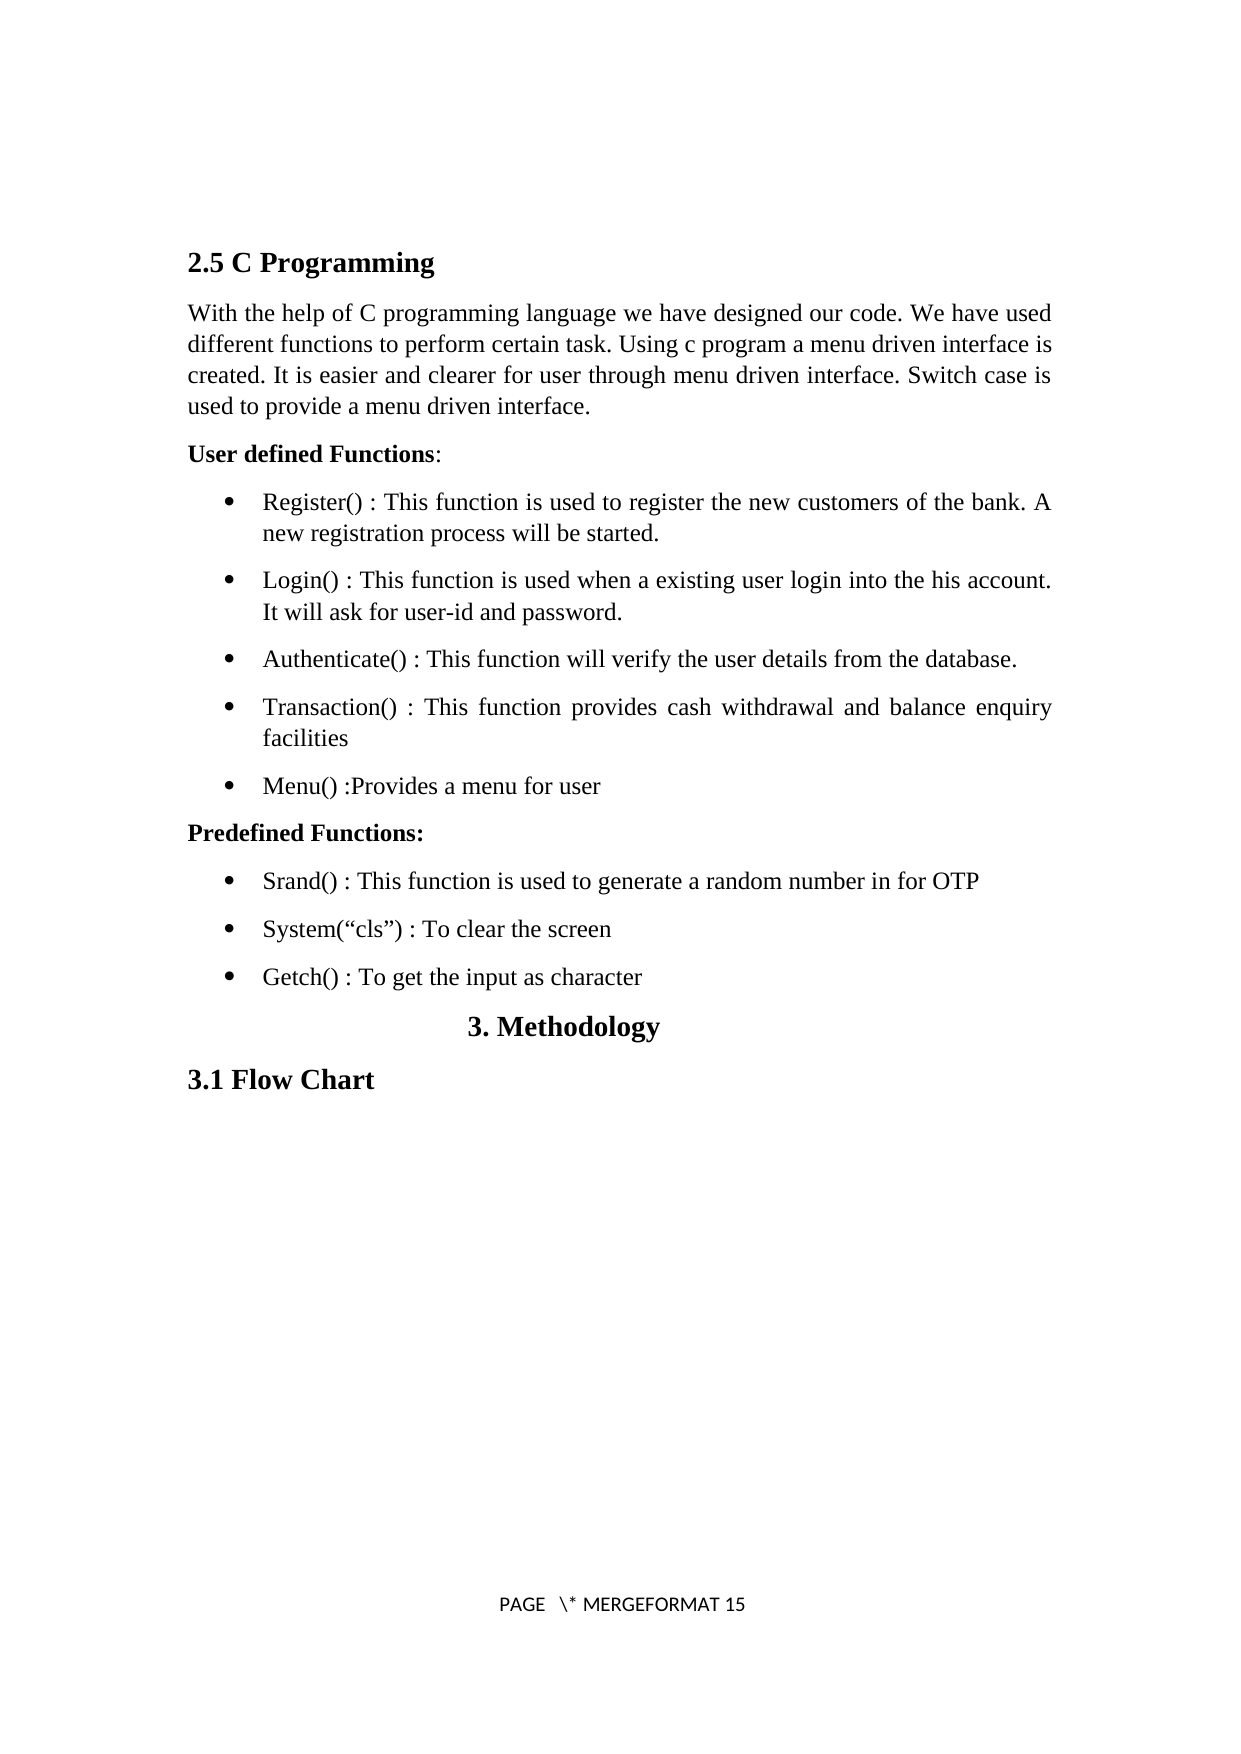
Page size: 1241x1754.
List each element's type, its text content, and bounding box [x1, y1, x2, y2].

text Predefined Functions: [187, 818, 1053, 847]
list Srand() : This function is used to generate a random number in for OTP [225, 866, 1053, 895]
list Transaction() : This function provides cash withdrawal and balance enquiry facilities [225, 692, 1053, 752]
list Login() : This function is used when a existing user login into the his account. It will ask for user-id and password. [225, 566, 1053, 625]
text 3.1 Flow Chart [187, 1062, 1053, 1096]
list Register() : This function is used to register the new customers of the bank. A new registration process will be started. [225, 487, 1053, 547]
text User defined Functions: [187, 439, 1053, 468]
list Menu() :Provides a menu for user [225, 771, 1053, 799]
text With the help of C programming language we have designed our code. We have used different functions to perform certain task. Using c program a menu driven interface is created. It is easier and clearer for user through menu driven interface. Switch case is used to provide a menu driven interface. [187, 298, 1053, 420]
list System(“cls”) : To clear the screen [225, 914, 1053, 943]
list Authenticate() : This function will verify the user details from the database. [225, 644, 1053, 673]
text 3. Methodology [187, 1009, 1053, 1043]
list Getch() : To get the input as character [225, 962, 1053, 991]
text 2.5 C Programming [187, 245, 1053, 279]
